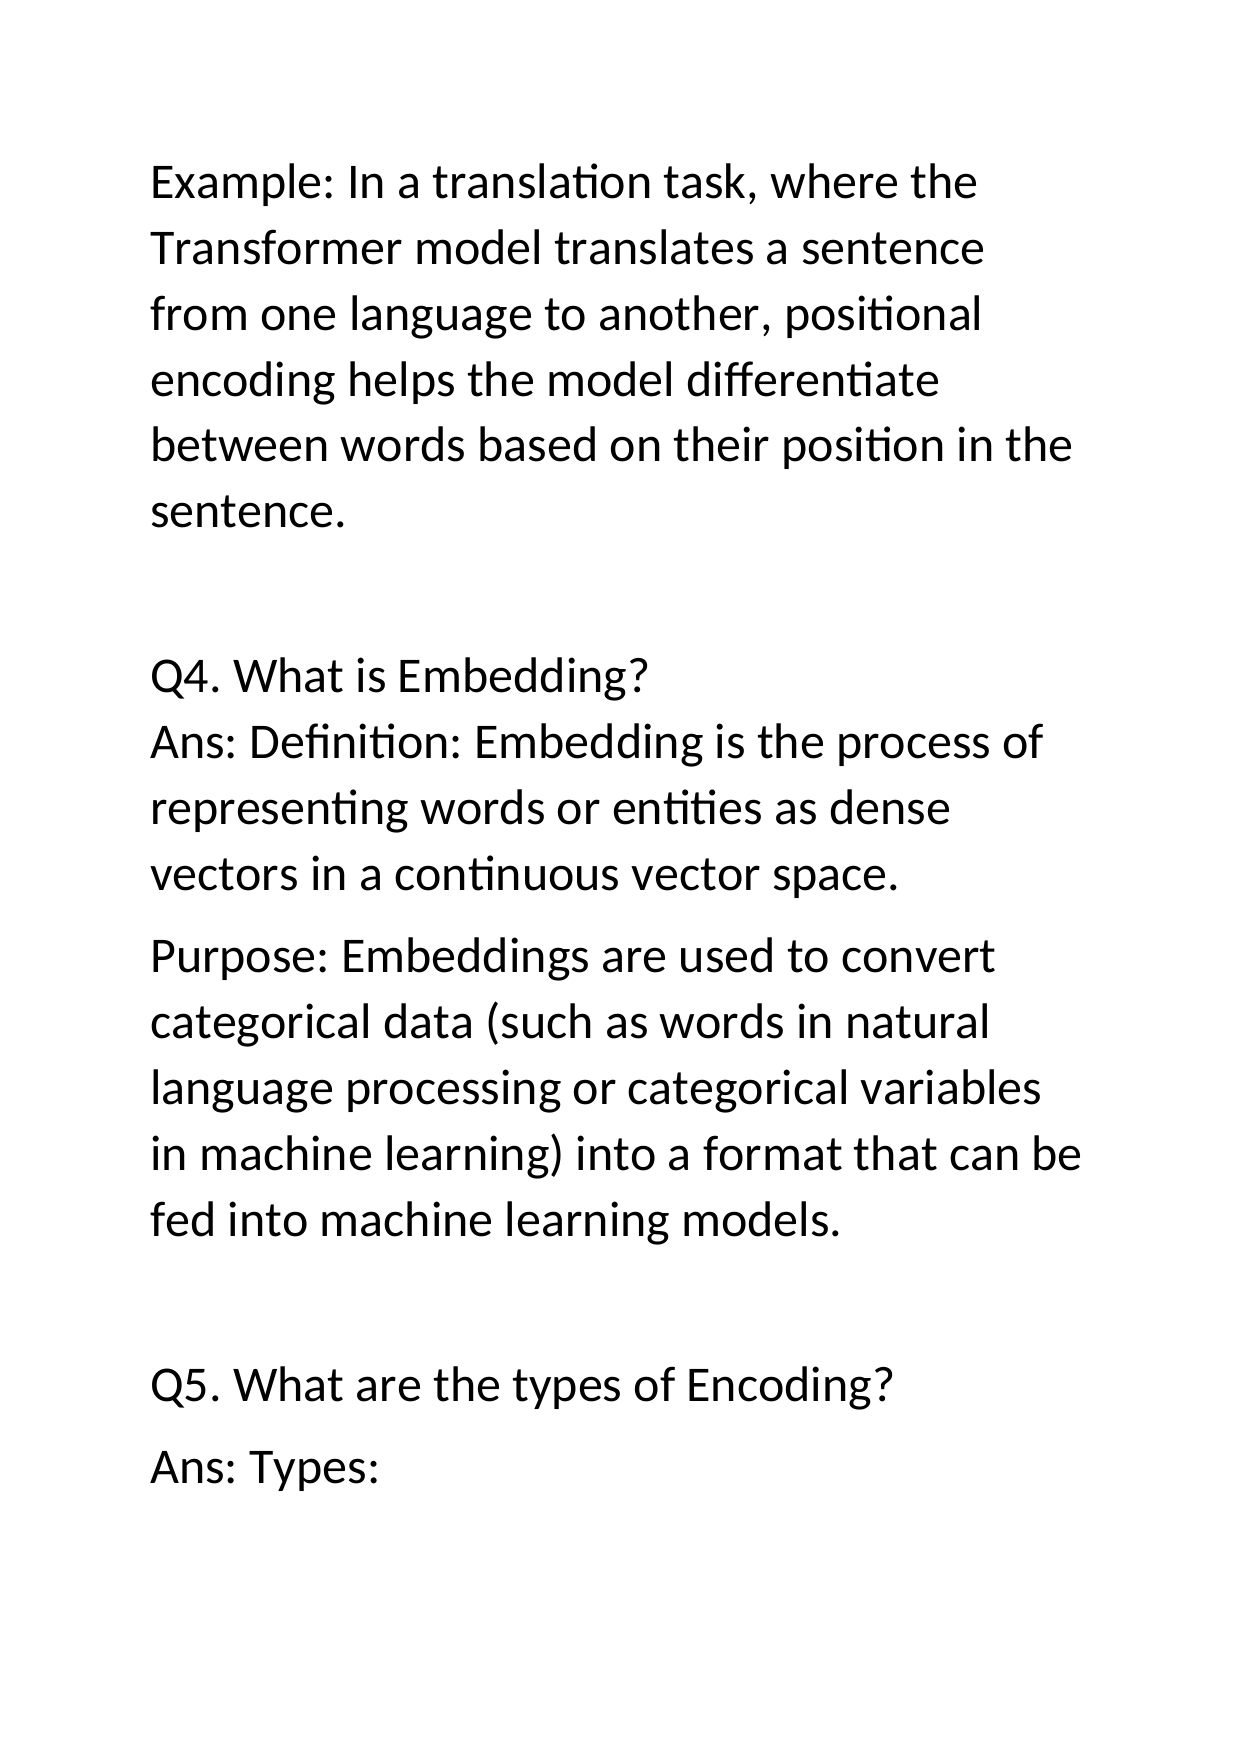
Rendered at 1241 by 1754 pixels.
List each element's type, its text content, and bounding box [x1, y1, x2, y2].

text Q5. What are the types of Encoding? [150, 1352, 1090, 1413]
text Purpose: Embeddings are used to convert categorical data (such as words in natural language processing or categorical variables in machine learning) into a format that can be fed into machine learning models. [150, 924, 1090, 1248]
text Q4. What is Embedding? Ans: Definition: Embedding is the process of representing words or entities as dense vectors in a continuous vector space. [150, 644, 1090, 903]
text Ans: Types: [150, 1435, 1090, 1496]
text Example: In a translation task, where the Transformer model translates a sentence from one language to another, positional encoding helps the model differentiate between words based on their position in the sentence. [150, 150, 1090, 540]
